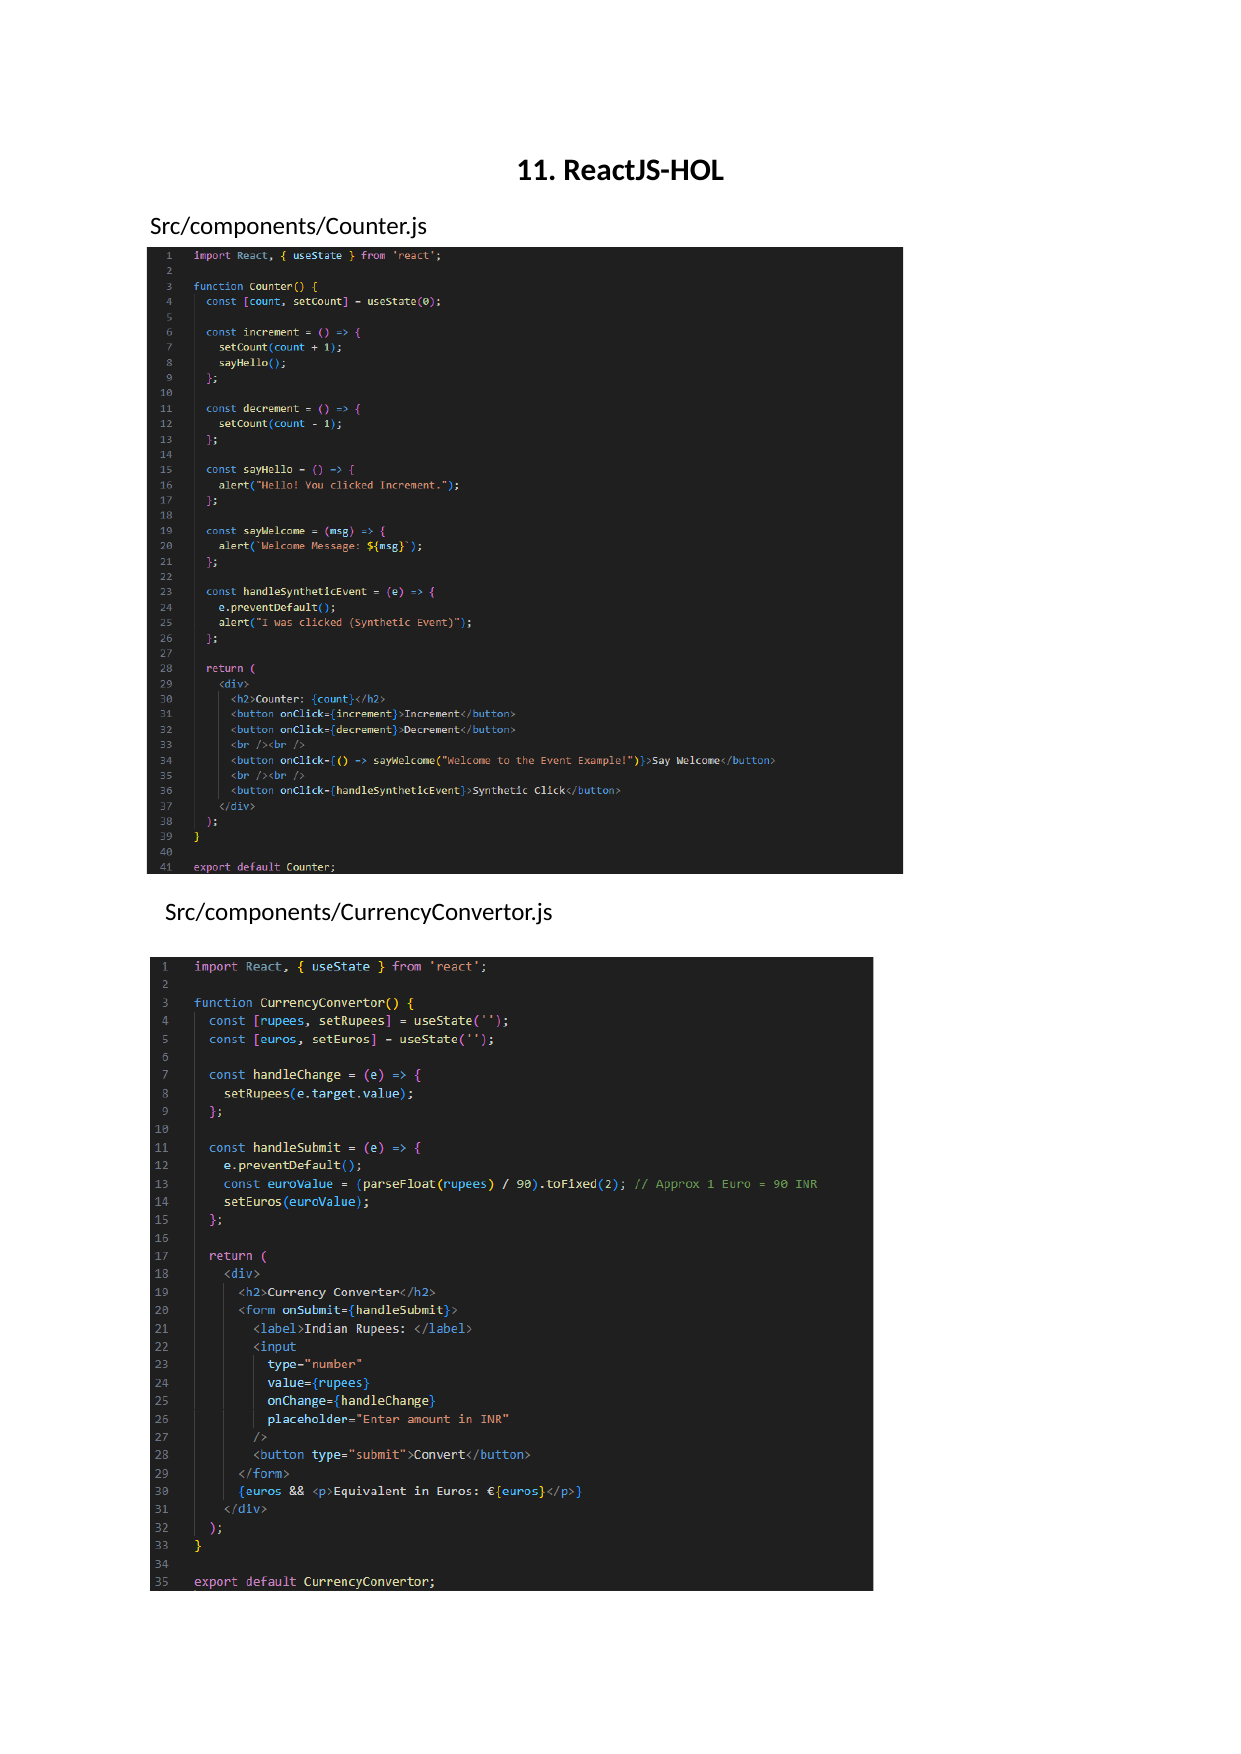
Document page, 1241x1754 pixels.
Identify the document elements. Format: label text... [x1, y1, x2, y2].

picture [146, 247, 904, 874]
text Src/components/Counter.js [150, 210, 1090, 241]
text 11. ReactJS-HOL [150, 150, 1090, 188]
picture [150, 957, 874, 1591]
